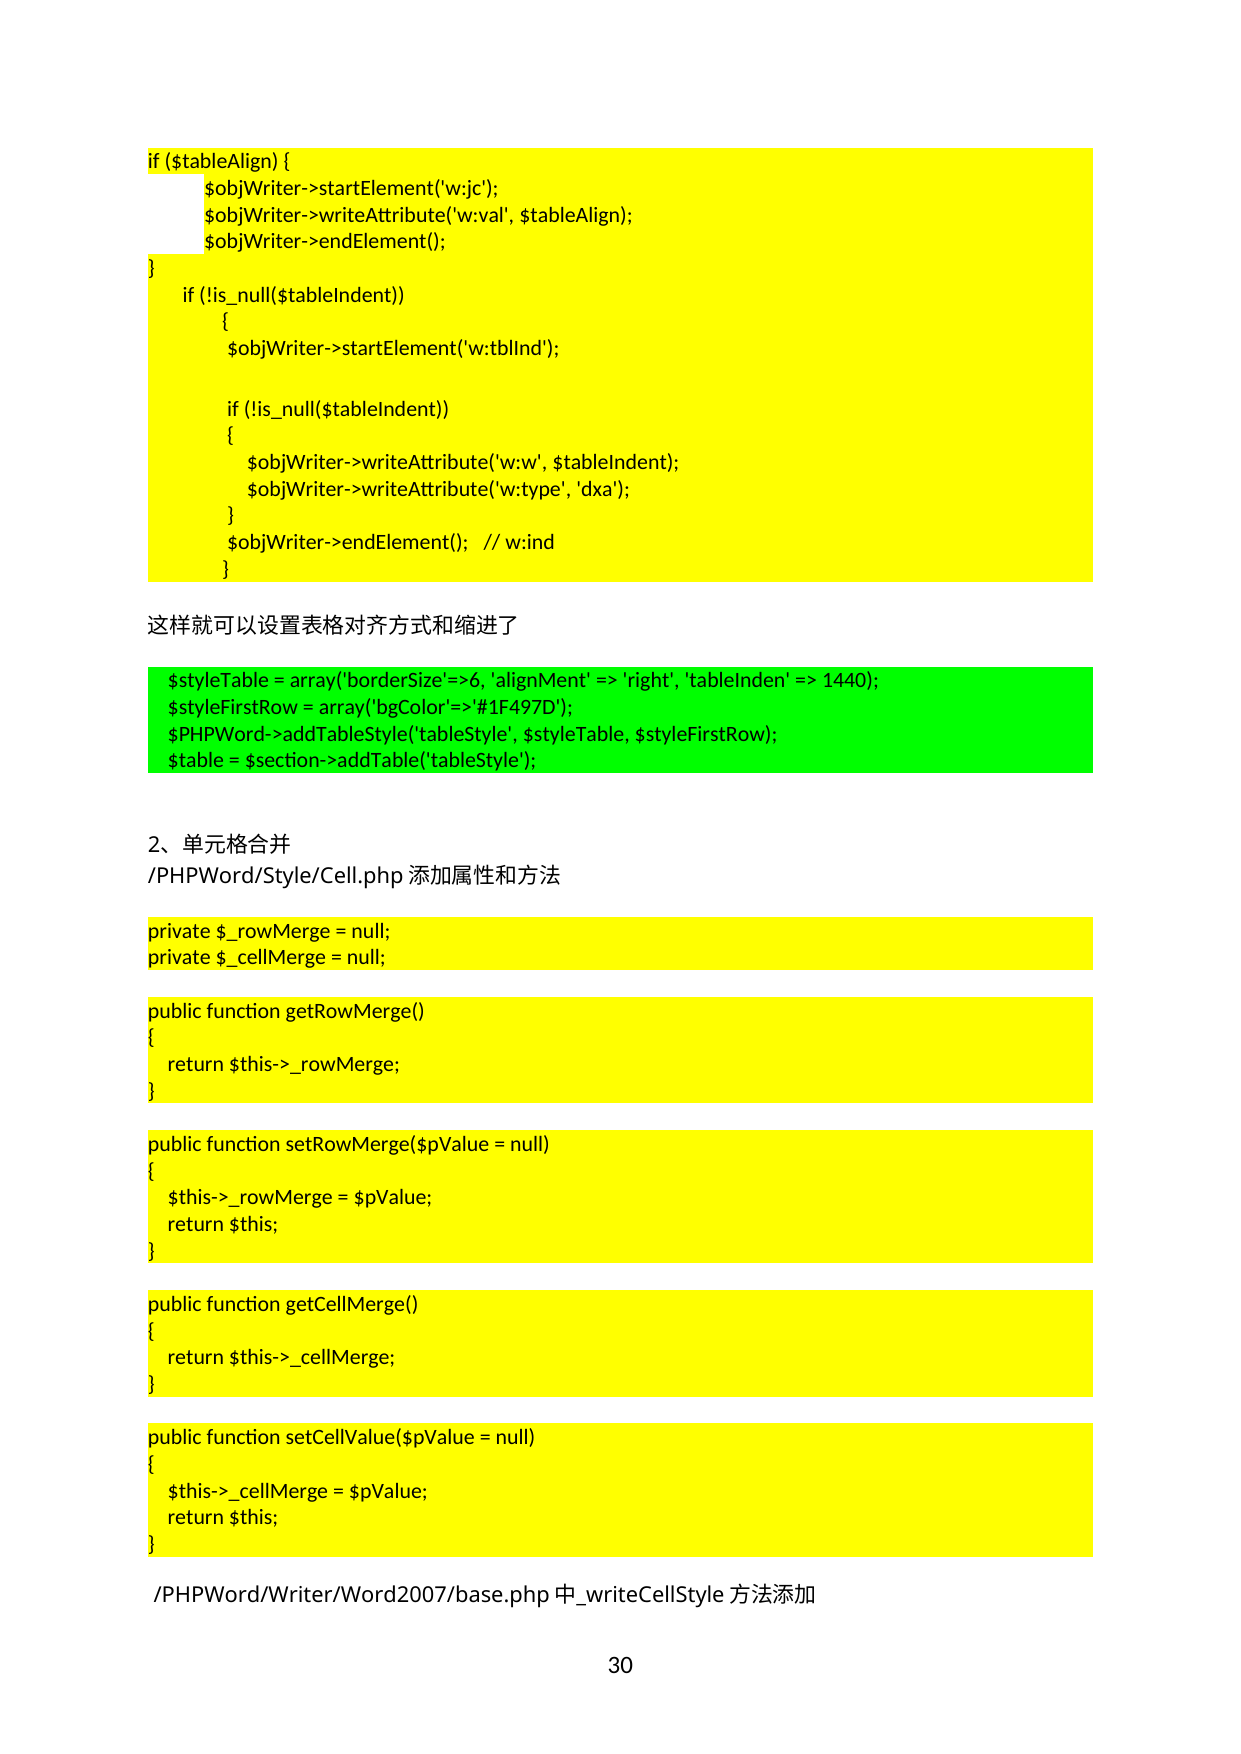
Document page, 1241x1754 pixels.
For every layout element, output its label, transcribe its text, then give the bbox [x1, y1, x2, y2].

text 2、单元格合并 [148, 827, 1093, 858]
text $objWriter->writeAttribute('w:type', 'dxa'); [148, 475, 1093, 502]
text $PHPWord->addTableStyle('tableStyle', $styleTable, $styleFirstRow); [148, 720, 1093, 747]
text public function getCellMerge() [148, 1290, 1093, 1317]
text $this->_cellMerge = $pValue; [148, 1477, 1093, 1503]
text { [148, 308, 1093, 334]
text } [148, 555, 1093, 582]
text } [148, 502, 1093, 528]
text return $this->_cellMerge; [148, 1343, 1093, 1370]
text { [148, 1023, 1093, 1050]
text } [148, 254, 1093, 281]
text } [148, 1530, 1093, 1557]
text /PHPWord/Writer/Word2007/base.php中_writeCellStyle方法添加 [148, 1577, 1093, 1609]
text } [148, 1370, 1093, 1397]
text $table = $section->addTable('tableStyle'); [148, 747, 1093, 773]
text $styleFirstRow = array('bgColor'=>'#1F497D'); [148, 693, 1093, 720]
text $objWriter->startElement('w:jc'); [204, 174, 1093, 201]
text private $_rowMerge = null; [148, 917, 1093, 943]
text private $_cellMerge = null; [148, 943, 1093, 970]
text /PHPWord/Style/Cell.php添加属性和方法 [148, 858, 1093, 890]
text public function getRowMerge() [148, 997, 1093, 1023]
text $this->_rowMerge = $pValue; [148, 1183, 1093, 1210]
text return $this; [148, 1210, 1093, 1237]
text 这样就可以设置表格对齐方式和缩进了 [148, 608, 1093, 640]
text return $this; [148, 1503, 1093, 1530]
text } [148, 1077, 1093, 1103]
text $objWriter->writeAttribute('w:w', $tableIndent); [148, 448, 1093, 475]
text { [148, 422, 1093, 448]
text { [148, 1317, 1093, 1343]
text $objWriter->endElement(); [204, 228, 1093, 254]
text if (!is_null($tableIndent)) [148, 281, 1093, 308]
text $objWriter->endElement(); // w:ind [148, 528, 1093, 555]
text public function setRowMerge($pValue = null) [148, 1130, 1093, 1157]
text if (!is_null($tableIndent)) [148, 395, 1093, 422]
text { [148, 1157, 1093, 1183]
text public function setCellValue($pValue = null) [148, 1423, 1093, 1450]
text } [148, 1237, 1093, 1263]
text if ($tableAlign) { [148, 148, 1093, 174]
text $objWriter->writeAttribute('w:val', $tableAlign); [204, 201, 1093, 228]
text $objWriter->startElement('w:tblInd'); [148, 334, 1093, 361]
text return $this->_rowMerge; [148, 1050, 1093, 1077]
text { [148, 1450, 1093, 1477]
text $styleTable = array('borderSize'=>6, 'alignMent' => 'right', 'tableInden' => 1440); [148, 667, 1093, 693]
